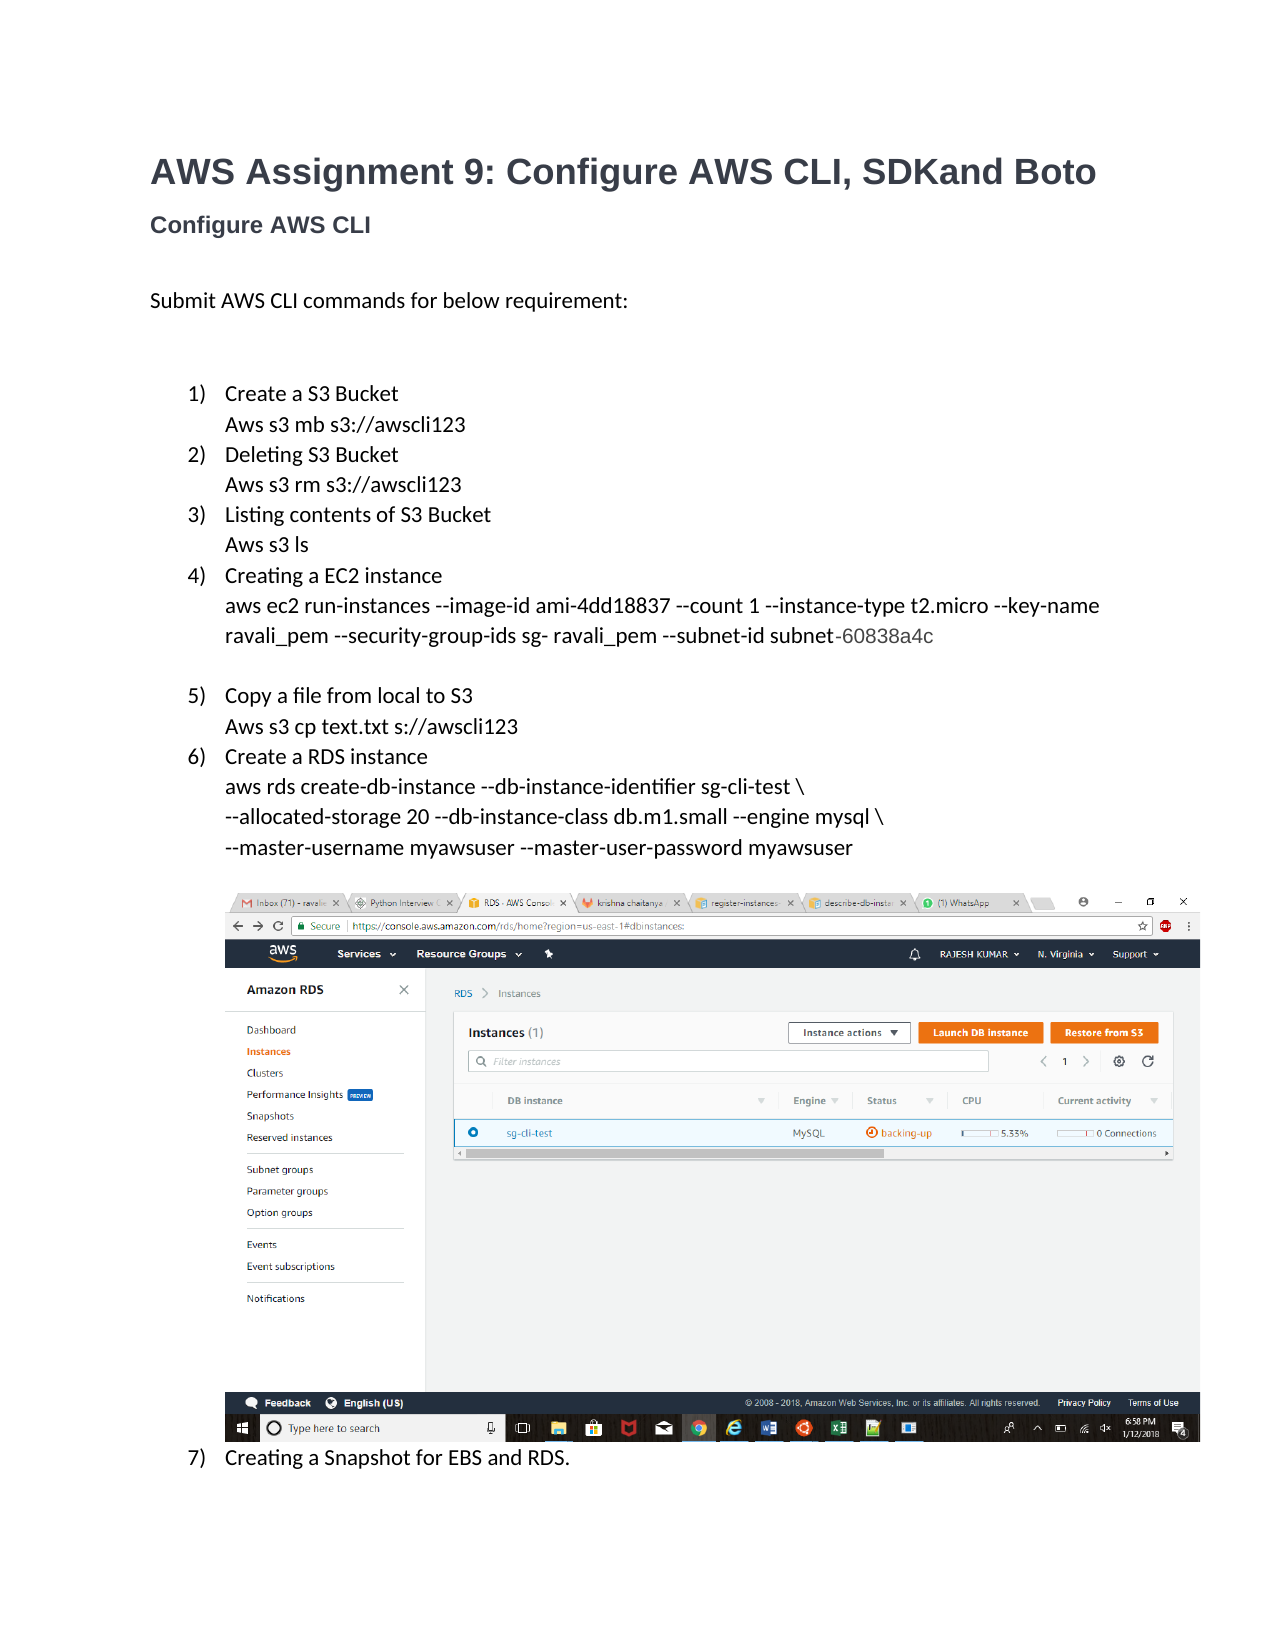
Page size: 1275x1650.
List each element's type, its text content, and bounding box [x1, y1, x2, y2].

list --master-username myawsuser --master-user-password myawsuser [225, 833, 1125, 861]
list aws rds create-db-instance --db-instance-identifier sg-cli-test \ [225, 772, 1125, 800]
list Aws s3 ls [225, 531, 1125, 558]
list Create a S3 Bucket [187, 379, 1125, 407]
list --allocated-storage 20 --db-instance-class db.m1.small --engine mysql \ [225, 802, 1125, 830]
picture [225, 893, 1200, 1442]
list Create a RDS instance [187, 742, 1125, 770]
list Creating a Snapshot for EBS and RDS. [187, 1443, 1125, 1471]
list Deleting S3 Bucket [187, 440, 1125, 468]
list Listing contents of S3 Bucket [187, 500, 1125, 528]
list Aws s3 cp text.txt s://awscli123 [225, 712, 1125, 740]
list Copy a file from local to S3 [187, 682, 1125, 709]
text Submit AWS CLI commands for below requirement: [150, 286, 1125, 314]
list aws ec2 run-instances --image-id ami-4dd18837 --count 1 --instance-type t2.micro --key-name ravali_pem --security-group-ids sg- ravali_pem --subnet-id subnet-60838a4c [225, 591, 1125, 649]
list Aws s3 mb s3://awscli123 [225, 410, 1125, 438]
subtitle Configure AWS CLI [150, 208, 1125, 239]
list Creating a EC2 instance [187, 561, 1125, 589]
list Aws s3 rm s3://awscli123 [225, 470, 1125, 498]
subtitle AWS Assignment 9: Configure AWS CLI, SDKand Boto [150, 150, 1125, 192]
